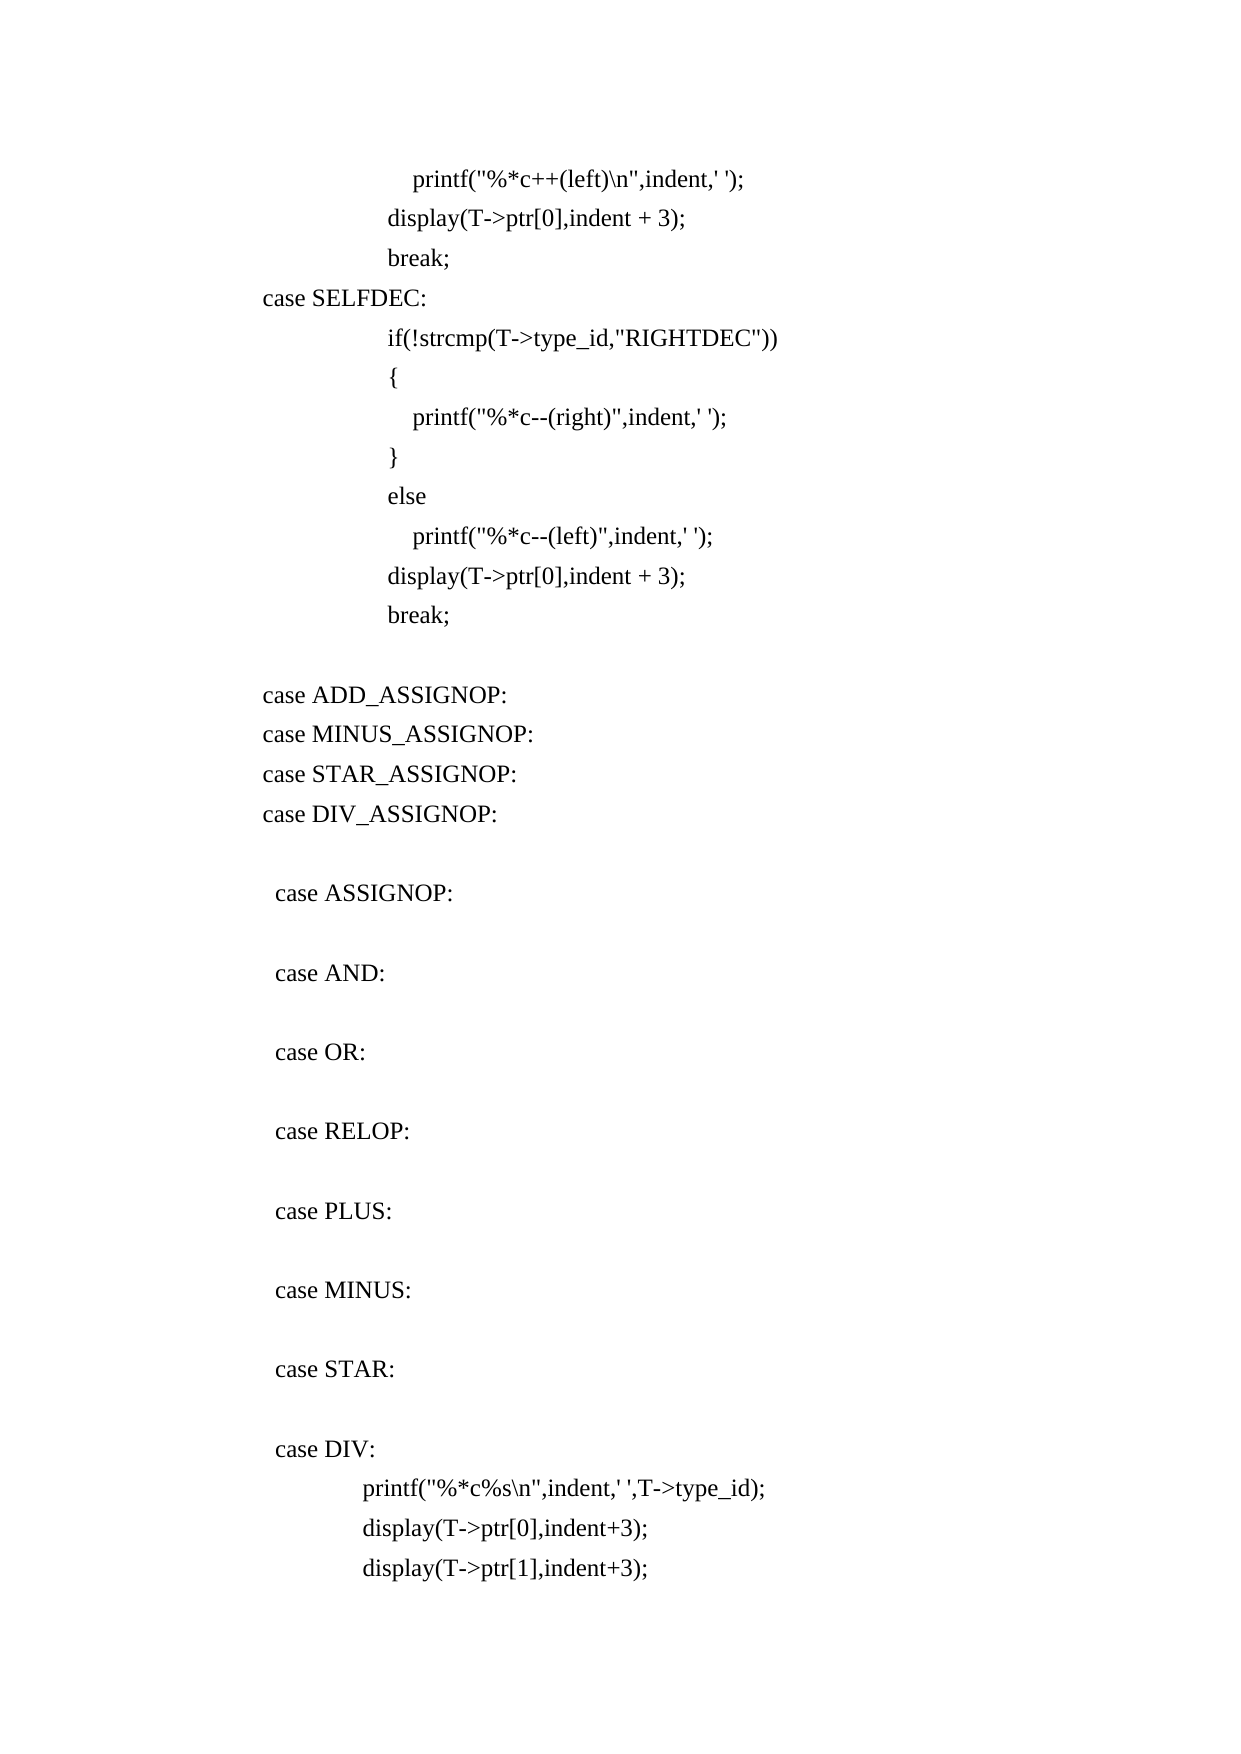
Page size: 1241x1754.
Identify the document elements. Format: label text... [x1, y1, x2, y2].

text case RELOP: [187, 1114, 1053, 1147]
text printf("%*c++(left)\n",indent,' '); [187, 162, 1053, 194]
text case DIV_ASSIGNOP: [187, 797, 1053, 829]
text case STAR: [187, 1353, 1053, 1385]
text case MINUS_ASSIGNOP: [187, 718, 1053, 750]
text display(T->ptr[0],indent+3); [187, 1511, 1053, 1544]
text case SELFDEC: [187, 281, 1053, 313]
text case ADD_ASSIGNOP: [187, 678, 1053, 710]
text display(T->ptr[0],indent + 3); [187, 559, 1053, 591]
text case AND: [187, 956, 1053, 988]
text case DIV: [187, 1432, 1053, 1464]
text display(T->ptr[0],indent + 3); [187, 202, 1053, 234]
text case ASSIGNOP: [187, 876, 1053, 909]
text if(!strcmp(T->type_id,"RIGHTDEC")) [187, 321, 1053, 353]
text printf("%*c%s\n",indent,' ',T->type_id); [187, 1472, 1053, 1504]
text } [187, 440, 1053, 472]
text case STAR_ASSIGNOP: [187, 757, 1053, 790]
text else [187, 479, 1053, 512]
text case OR: [187, 1035, 1053, 1068]
text case PLUS: [187, 1194, 1053, 1226]
text break; [187, 241, 1053, 274]
text display(T->ptr[1],indent+3); [187, 1551, 1053, 1583]
text break; [187, 598, 1053, 631]
text printf("%*c--(left)",indent,' '); [187, 519, 1053, 552]
text printf("%*c--(right)",indent,' '); [187, 400, 1053, 433]
text case MINUS: [187, 1273, 1053, 1306]
text { [187, 360, 1053, 393]
